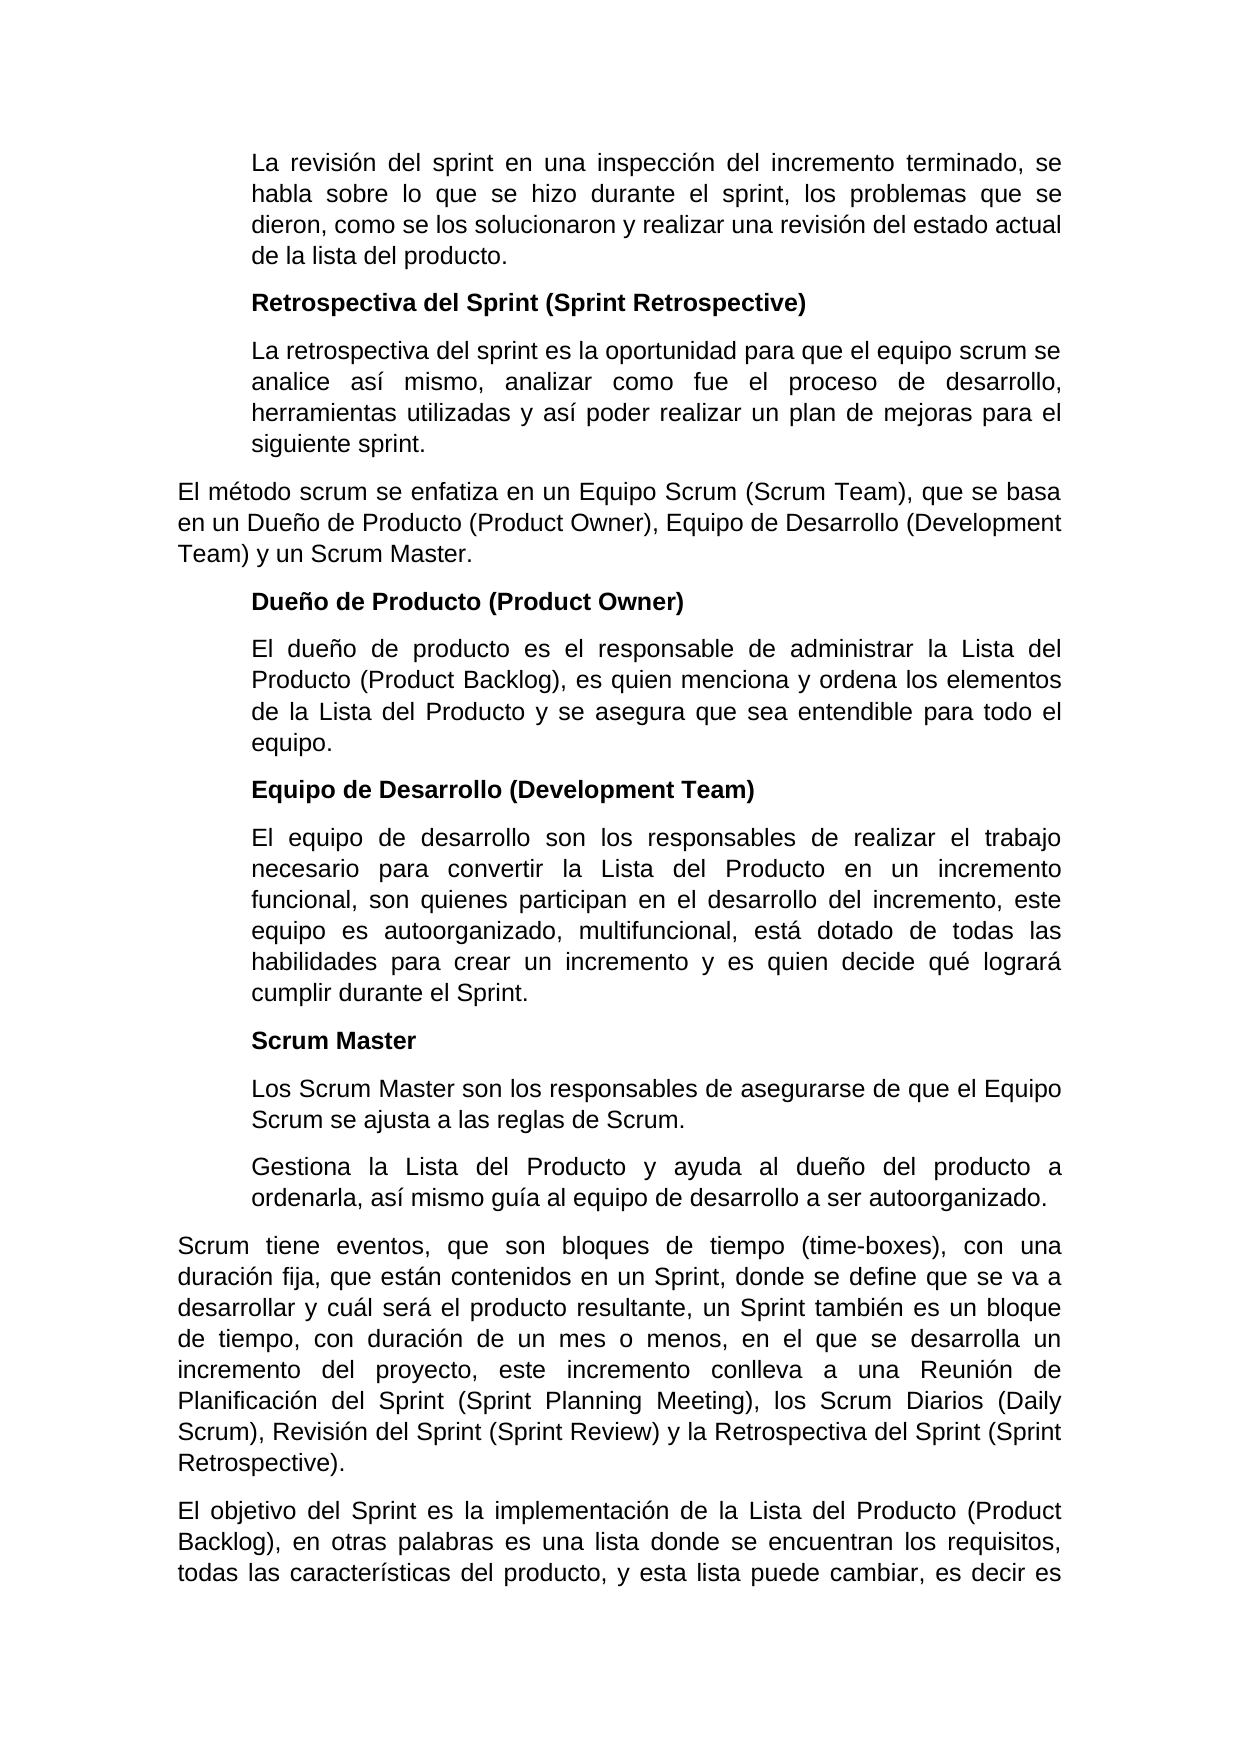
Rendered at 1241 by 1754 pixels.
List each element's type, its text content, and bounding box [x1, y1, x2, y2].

text El método scrum se enfatiza en un Equipo Scrum (Scrum Team), que se basa en un Dueño de Producto (Product Owner), Equipo de Desarrollo (Development Team) y un Scrum Master. [177, 477, 1063, 568]
text Gestiona la Lista del Producto y ayuda al dueño del producto a ordenarla, así mismo guía al equipo de desarrollo a ser autoorganizado. [251, 1152, 1063, 1212]
text Los Scrum Master son los responsables de asegurarse de que el Equipo Scrum se ajusta a las reglas de Scrum. [251, 1074, 1063, 1133]
text Scrum tiene eventos, que son bloques de tiempo (time-boxes), con una duración fija, que están contenidos en un Sprint, donde se define que se va a desarrollar y cuál será el producto resultante, un Sprint también es un bloque de tiempo, con duración de un mes o menos, en el que se desarrolla un incremento del proyecto, este incremento conlleva a una Reunión de Planificación del Sprint (Sprint Planning Meeting), los Scrum Diarios (Daily Scrum), Revisión del Sprint (Sprint Review) y la Retrospectiva del Sprint (Sprint Retrospective). [177, 1231, 1063, 1477]
text Scrum Master [251, 1026, 1063, 1055]
text Equipo de Desarrollo (Development Team) [251, 775, 1063, 804]
text El dueño de producto es el responsable de administrar la Lista del Producto (Product Backlog), es quien menciona y ordena los elementos de la Lista del Producto y se asegura que sea entendible para todo el equipo. [251, 634, 1063, 756]
text El equipo de desarrollo son los responsables de realizar el trabajo necesario para convertir la Lista del Producto en un incremento funcional, son quienes participan en el desarrollo del incremento, este equipo es autoorganizado, multifuncional, está dotado de todas las habilidades para crear un incremento y es quien decide qué logrará cumplir durante el Sprint. [251, 823, 1063, 1007]
text La revisión del sprint en una inspección del incremento terminado, se habla sobre lo que se hizo durante el sprint, los problemas que se dieron, como se los solucionaron y realizar una revisión del estado actual de la lista del producto. [251, 148, 1063, 269]
text Dueño de Producto (Product Owner) [251, 587, 1063, 616]
text La retrospectiva del sprint es la oportunidad para que el equipo scrum se analice así mismo, analizar como fue el proceso de desarrollo, herramientas utilizadas y así poder realizar un plan de mejoras para el siguiente sprint. [251, 336, 1063, 458]
text Retrospectiva del Sprint (Sprint Retrospective) [251, 288, 1063, 317]
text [177, 1496, 1063, 1587]
